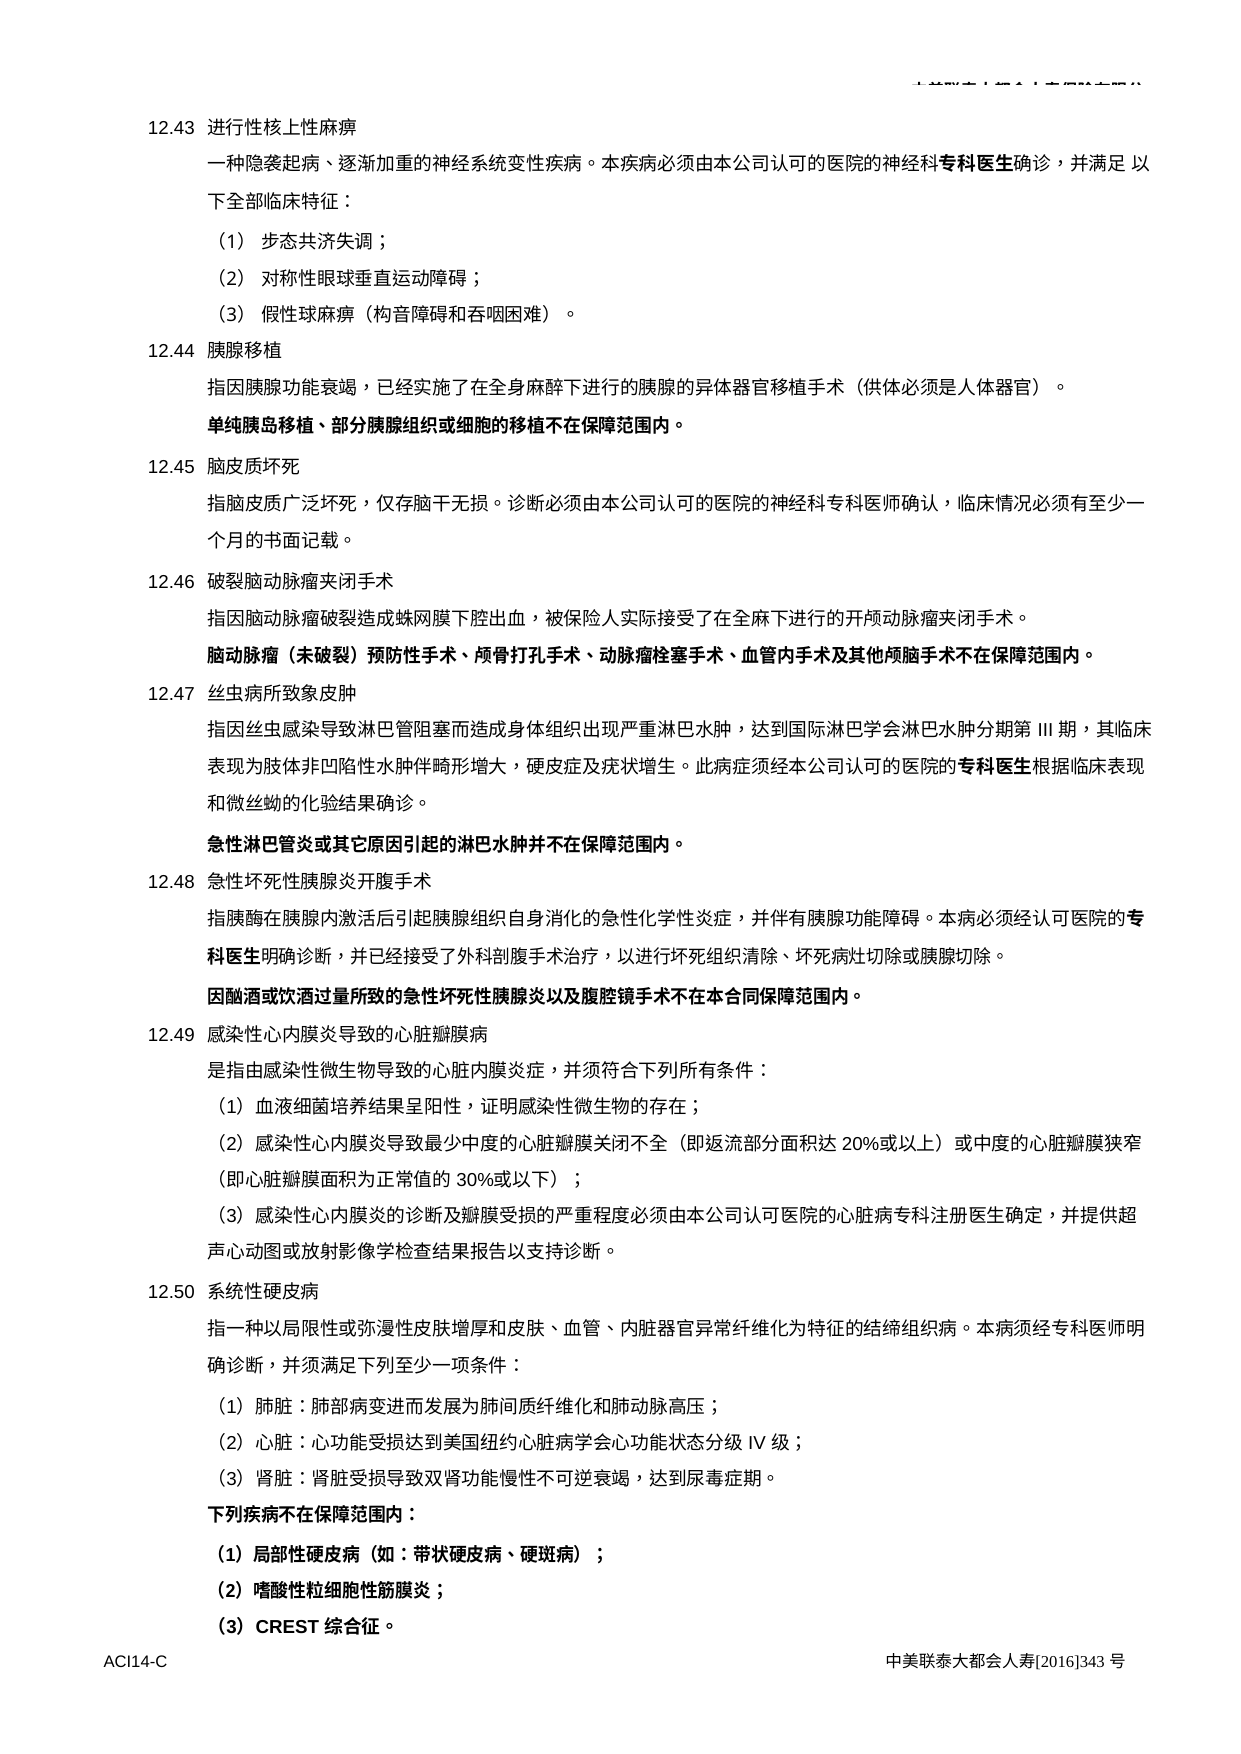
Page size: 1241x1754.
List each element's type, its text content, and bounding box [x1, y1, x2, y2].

subtitle 因酗酒或饮酒过量所致的急性坏死性胰腺炎以及腹腔镜手术不在本合同保障范围内。 [207, 983, 1163, 1009]
text 指脑皮质广泛坏死，仅存脑干无损。诊断必须由本公司认可的医院的神经科专科医师确认，临床情况必须有至少一个月的书面记载。 [207, 490, 1145, 553]
text 指胰酶在胰腺内激活后引起胰腺组织自身消化的急性化学性炎症，并伴有胰腺功能障碍。本病必须经认可医院的专科医生明确诊断，并已经接受了外科剖腹手术治疗，以进行坏死组织清除、坏死病灶切除或胰腺切除。 [207, 905, 1145, 968]
text （1）血液细菌培养结果呈阳性，证明感染性微生物的存在； [207, 1094, 1163, 1119]
text （3）感染性心内膜炎的诊断及瓣膜受损的严重程度必须由本公司认可医院的心脏病专科注册医生确定，并提供超声心动图或放射影像学检查结果报告以支持诊断。 [207, 1202, 1137, 1264]
list 进行性核上性麻痹 [148, 114, 1163, 140]
text （3）肾脏：肾脏受损导致双肾功能慢性不可逆衰竭，达到尿毒症期。下列疾病不在保障范围内： [207, 1465, 781, 1526]
text 指因丝虫感染导致淋巴管阻塞而造成身体组织出现严重淋巴水肿，达到国际淋巴学会淋巴水肿分期第 III 期，其临床表现为肢体非凹陷性水肿伴畸形增大，硬皮症及疣状增生。此病症须经本公司认可的医院的专科医生根据临床表现和微丝蚴的化验结果确诊。 [207, 717, 1158, 816]
list 系统性硬皮病 [148, 1278, 1163, 1304]
text 指因胰腺功能衰竭，已经实施了在全身麻醉下进行的胰腺的异体器官移植手术（供体必须是人体器官）。单纯胰岛移植、部分胰腺组织或细胞的移植不在保障范围内。 [207, 374, 1070, 438]
text 指因脑动脉瘤破裂造成蛛网膜下腔出血，被保险人实际接受了在全麻下进行的开颅动脉瘤夹闭手术。 [207, 605, 1163, 630]
subtitle （1）局部性硬皮病（如：带状硬皮病、硬斑病）； [207, 1541, 1163, 1566]
text （3）CREST 综合征。 [207, 1613, 1163, 1639]
text （1）肺脏：肺部病变进而发展为肺间质纤维化和肺动脉高压； [207, 1393, 1163, 1418]
subtitle 脑动脉瘤（未破裂）预防性手术、颅骨打孔手术、动脉瘤栓塞手术、血管内手术及其他颅脑手术不在保障范围内。 [207, 642, 1163, 668]
text （2）心脏：心功能受损达到美国纽约心脏病学会心功能状态分级 IV 级； [207, 1429, 1163, 1455]
text （即心脏瓣膜面积为正常值的 30%或以下）； [207, 1166, 1163, 1192]
list 丝虫病所致象皮肿 [148, 680, 1163, 706]
list 感染性心内膜炎导致的心脏瓣膜病 [148, 1021, 1163, 1047]
text （2）感染性心内膜炎导致最少中度的心脏瓣膜关闭不全（即返流部分面积达 20%或以上）或中度的心脏瓣膜狭窄 [207, 1130, 1163, 1155]
list 脑皮质坏死 [148, 453, 1163, 479]
list 急性坏死性胰腺炎开腹手术 [148, 869, 1163, 894]
text 指一种以局限性或弥漫性皮肤增厚和皮肤、血管、内脏器官异常纤维化为特征的结缔组织病。本病须经专科医师明确诊断，并须满足下列至少一项条件： [207, 1315, 1145, 1378]
list 假性球麻痹（构音障碍和吞咽困难）。 [207, 301, 1163, 327]
text （2）嗜酸性粒细胞性筋膜炎； [207, 1577, 1163, 1603]
text 一种隐袭起病、逐渐加重的神经系统变性疾病。本疾病必须由本公司认可的医院的神经科专科医生确诊，并满足 以下全部临床特征： [207, 151, 1157, 214]
text 是指由感染性微生物导致的心脏内膜炎症，并须符合下列所有条件： [207, 1057, 1163, 1083]
subtitle 急性淋巴管炎或其它原因引起的淋巴水肿并不在保障范围内。 [207, 831, 1163, 856]
list 破裂脑动脉瘤夹闭手术 [148, 568, 1163, 594]
list 步态共济失调； [207, 229, 1163, 254]
list 对称性眼球垂直运动障碍； [207, 265, 1163, 291]
list 胰腺移植 [148, 338, 1163, 363]
